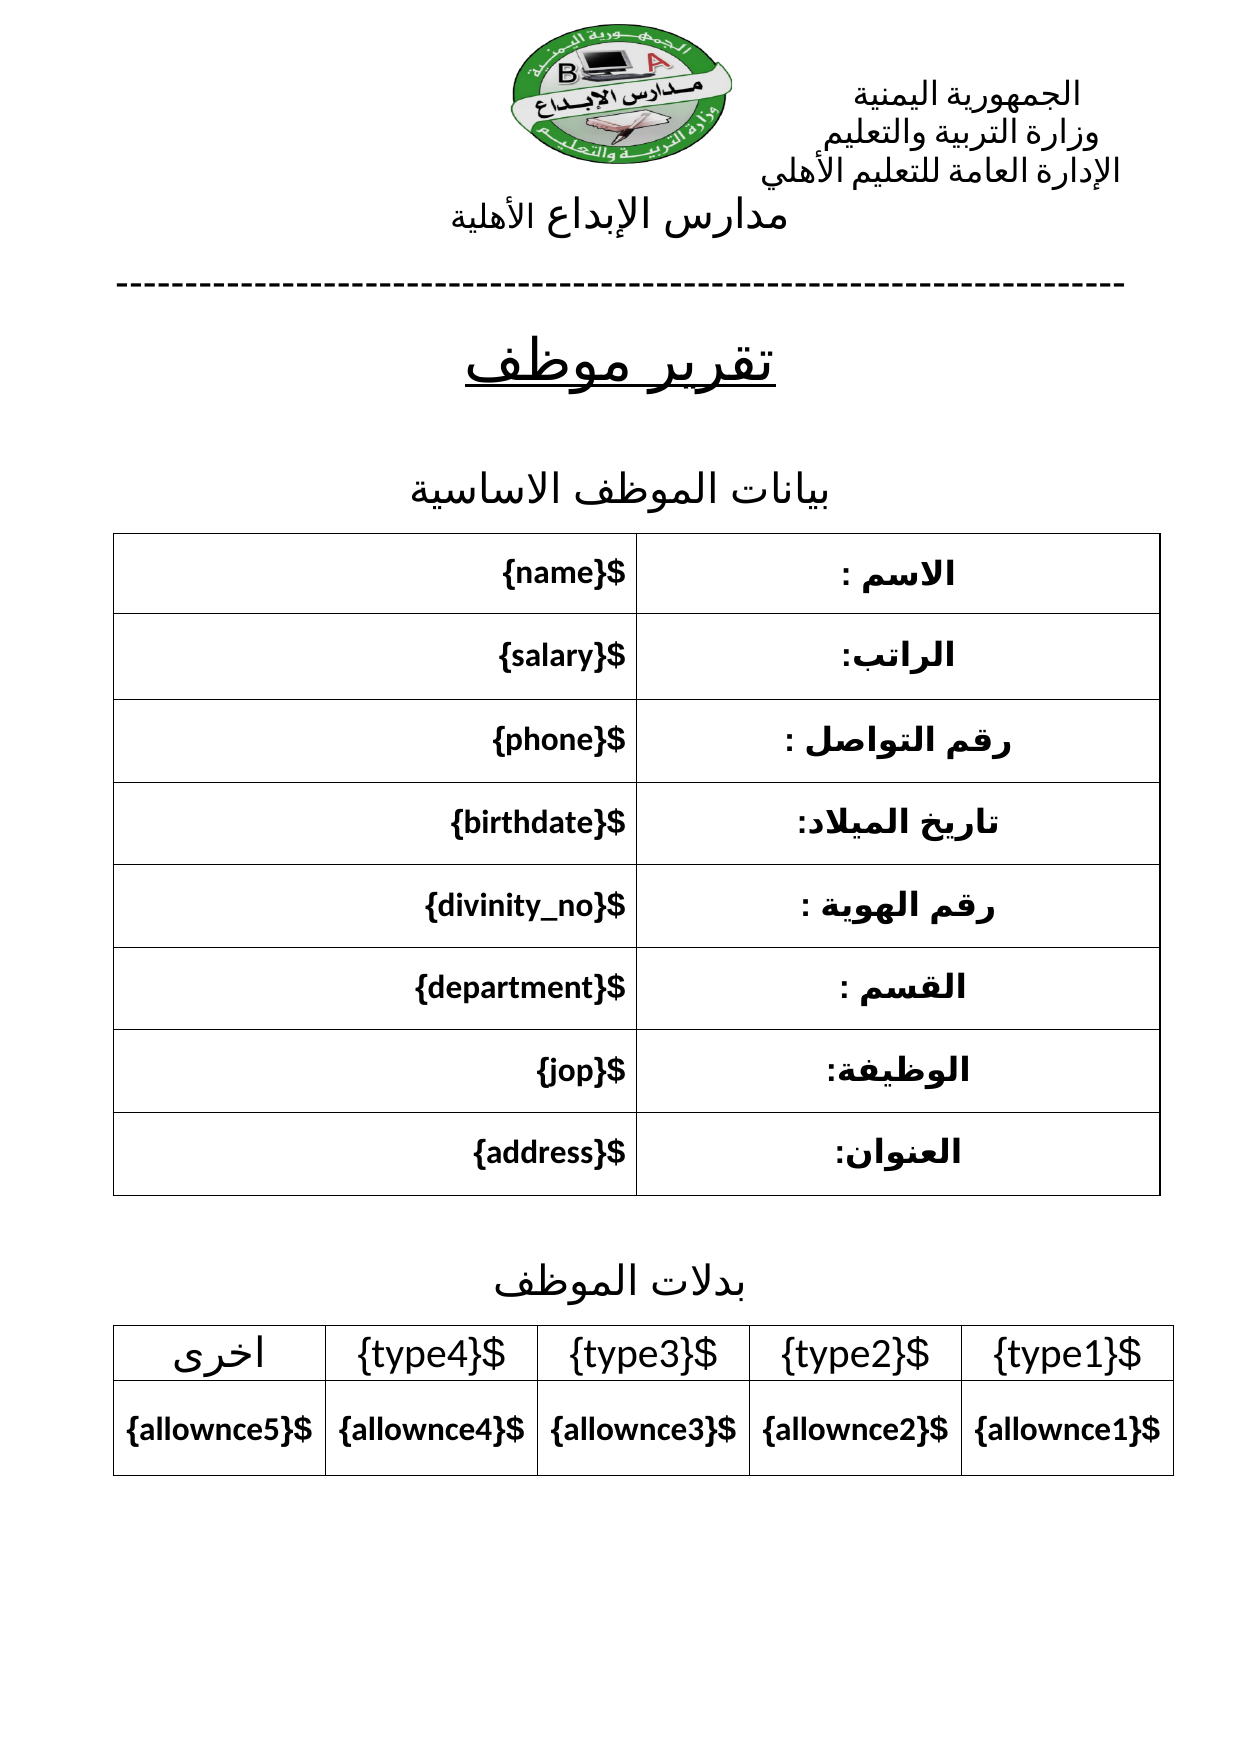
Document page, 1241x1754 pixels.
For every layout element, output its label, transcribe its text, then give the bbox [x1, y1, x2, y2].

table_header ${type4} [326, 1326, 537, 1380]
text ------------------------------------------------------------------------- [112, 257, 1128, 305]
table_cell الوظيفة: [637, 1030, 1159, 1112]
table_cell العنوان: [637, 1113, 1159, 1194]
table_header ${name} [114, 534, 636, 613]
table_cell ${phone} [114, 700, 636, 782]
table_cell ${allownce2} [750, 1381, 961, 1475]
table_cell ${department} [114, 948, 636, 1029]
table_cell تاريخ الميلاد: [637, 783, 1159, 864]
table_cell الراتب: [637, 614, 1159, 699]
table_cell ${allownce5} [114, 1381, 325, 1475]
picture [508, 15, 733, 172]
text بدلات الموظف [112, 1256, 1128, 1304]
table_cell ${allownce3} [538, 1381, 749, 1475]
table_cell ${birthdate} [114, 783, 636, 864]
table_header ${type1} [962, 1326, 1173, 1380]
text تقرير موظف [112, 326, 1128, 393]
table_cell ${divinity_no} [114, 865, 636, 947]
table_header الاسم : [637, 534, 1159, 613]
table_header ${type3} [538, 1326, 749, 1380]
table_cell رقم التواصل : [637, 700, 1159, 782]
table_cell ${salary} [114, 614, 636, 699]
table_cell ${allownce1} [962, 1381, 1173, 1475]
table_cell ${address} [114, 1113, 636, 1194]
table_cell ${jop} [114, 1030, 636, 1112]
table_cell القسم : [637, 948, 1159, 1029]
table_header ${type2} [750, 1326, 961, 1380]
text بيانات الموظف الاساسية [112, 464, 1128, 512]
table_cell ${allownce4} [326, 1381, 537, 1475]
text مدارس الإبداع الأهلية [112, 189, 1128, 237]
table_header اخرى [114, 1326, 325, 1380]
table_cell رقم الهوية : [637, 865, 1159, 947]
